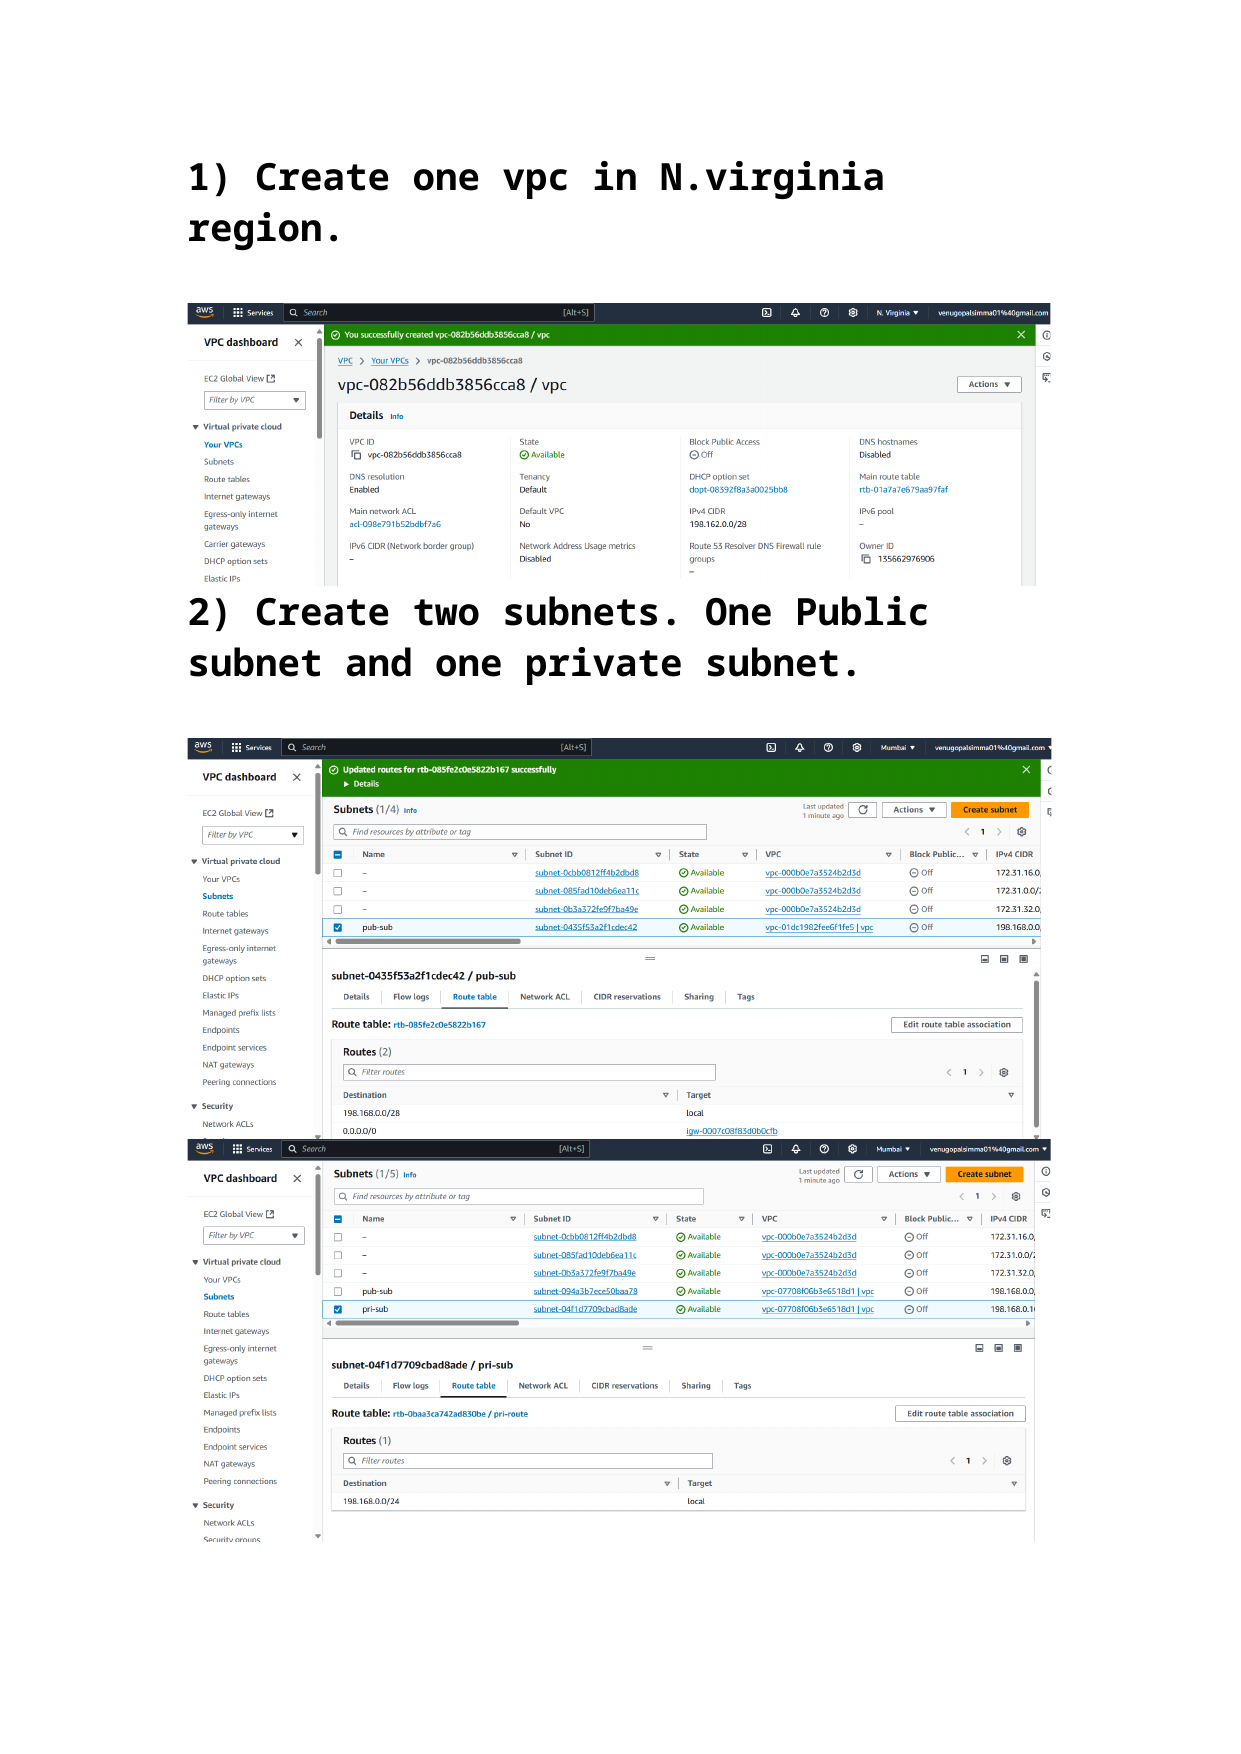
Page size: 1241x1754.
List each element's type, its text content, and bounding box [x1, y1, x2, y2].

picture [187, 738, 1052, 1542]
list Create one vpc in N.virginia region. [187, 150, 1053, 252]
list Create two subnets. One Public subnet and one private subnet. [187, 585, 1053, 687]
picture [187, 303, 1051, 586]
